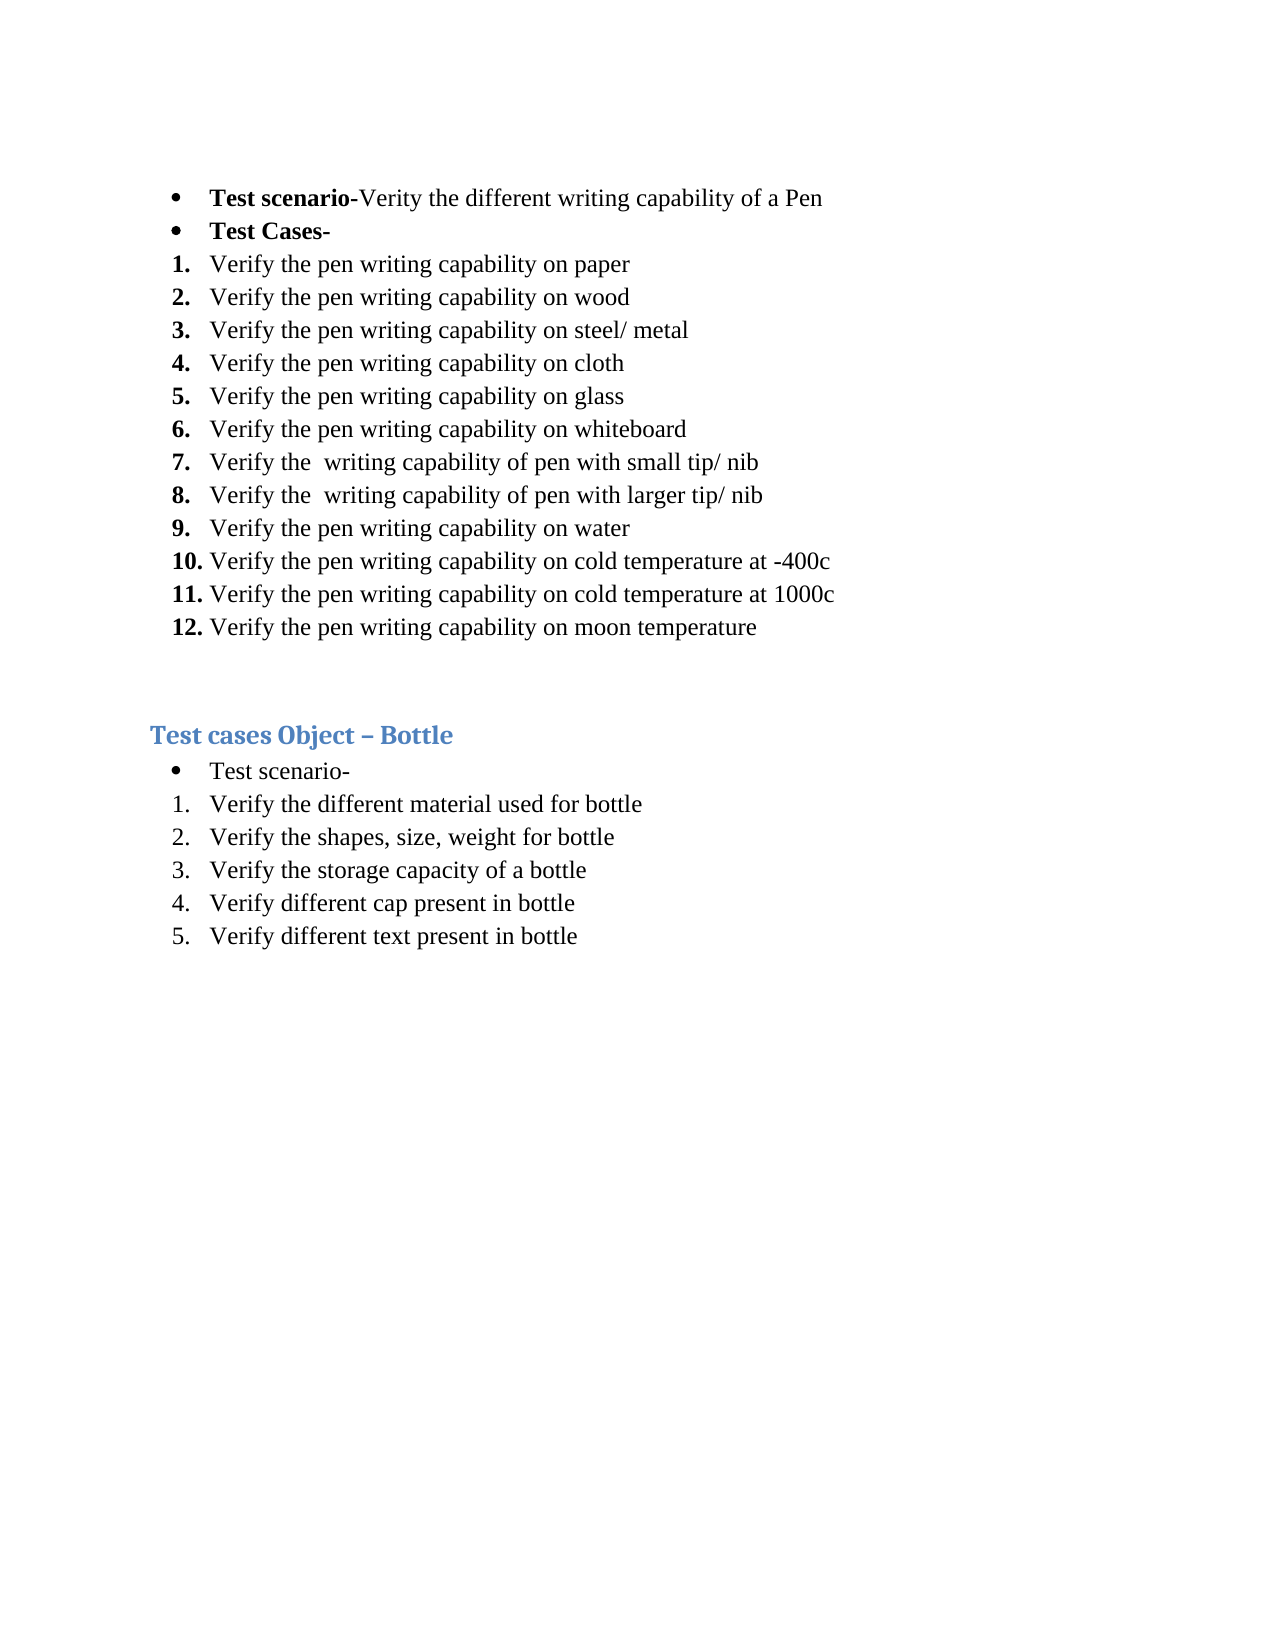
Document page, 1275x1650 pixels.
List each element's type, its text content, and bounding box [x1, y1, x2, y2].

list Verify the pen writing capability on cold temperature at 1000c [172, 579, 1125, 608]
list Verify the storage capacity of a bottle [172, 855, 1125, 883]
list Verify the pen writing capability on cloth [172, 348, 1125, 377]
list Verify the pen writing capability on wood [172, 282, 1125, 311]
list Verify the pen writing capability on glass [172, 381, 1125, 410]
list Verify the pen writing capability on cold temperature at -400c [172, 546, 1125, 575]
list Verify the writing capability of pen with larger tip/ nib [172, 480, 1125, 509]
list Verify different cap present in bottle [172, 888, 1125, 917]
list Test Cases- [172, 216, 1125, 245]
list Test scenario- [172, 756, 1125, 784]
list Verify the pen writing capability on steel/ metal [172, 315, 1125, 344]
list Verify the shapes, size, weight for bottle [172, 822, 1125, 851]
list Verify different text present in bottle [172, 921, 1125, 949]
subtitle Test cases Object – Bottle [150, 720, 1125, 751]
list Verify the pen writing capability on moon temperature [172, 612, 1125, 641]
list Verify the writing capability of pen with small tip/ nib [172, 447, 1125, 476]
list Verify the pen writing capability on water [172, 513, 1125, 542]
list Verify the pen writing capability on whiteboard [172, 414, 1125, 443]
list Test scenario-Verity the different writing capability of a Pen [172, 183, 1125, 212]
list Verify the different material used for bottle [172, 789, 1125, 817]
list Verify the pen writing capability on paper [172, 249, 1125, 278]
